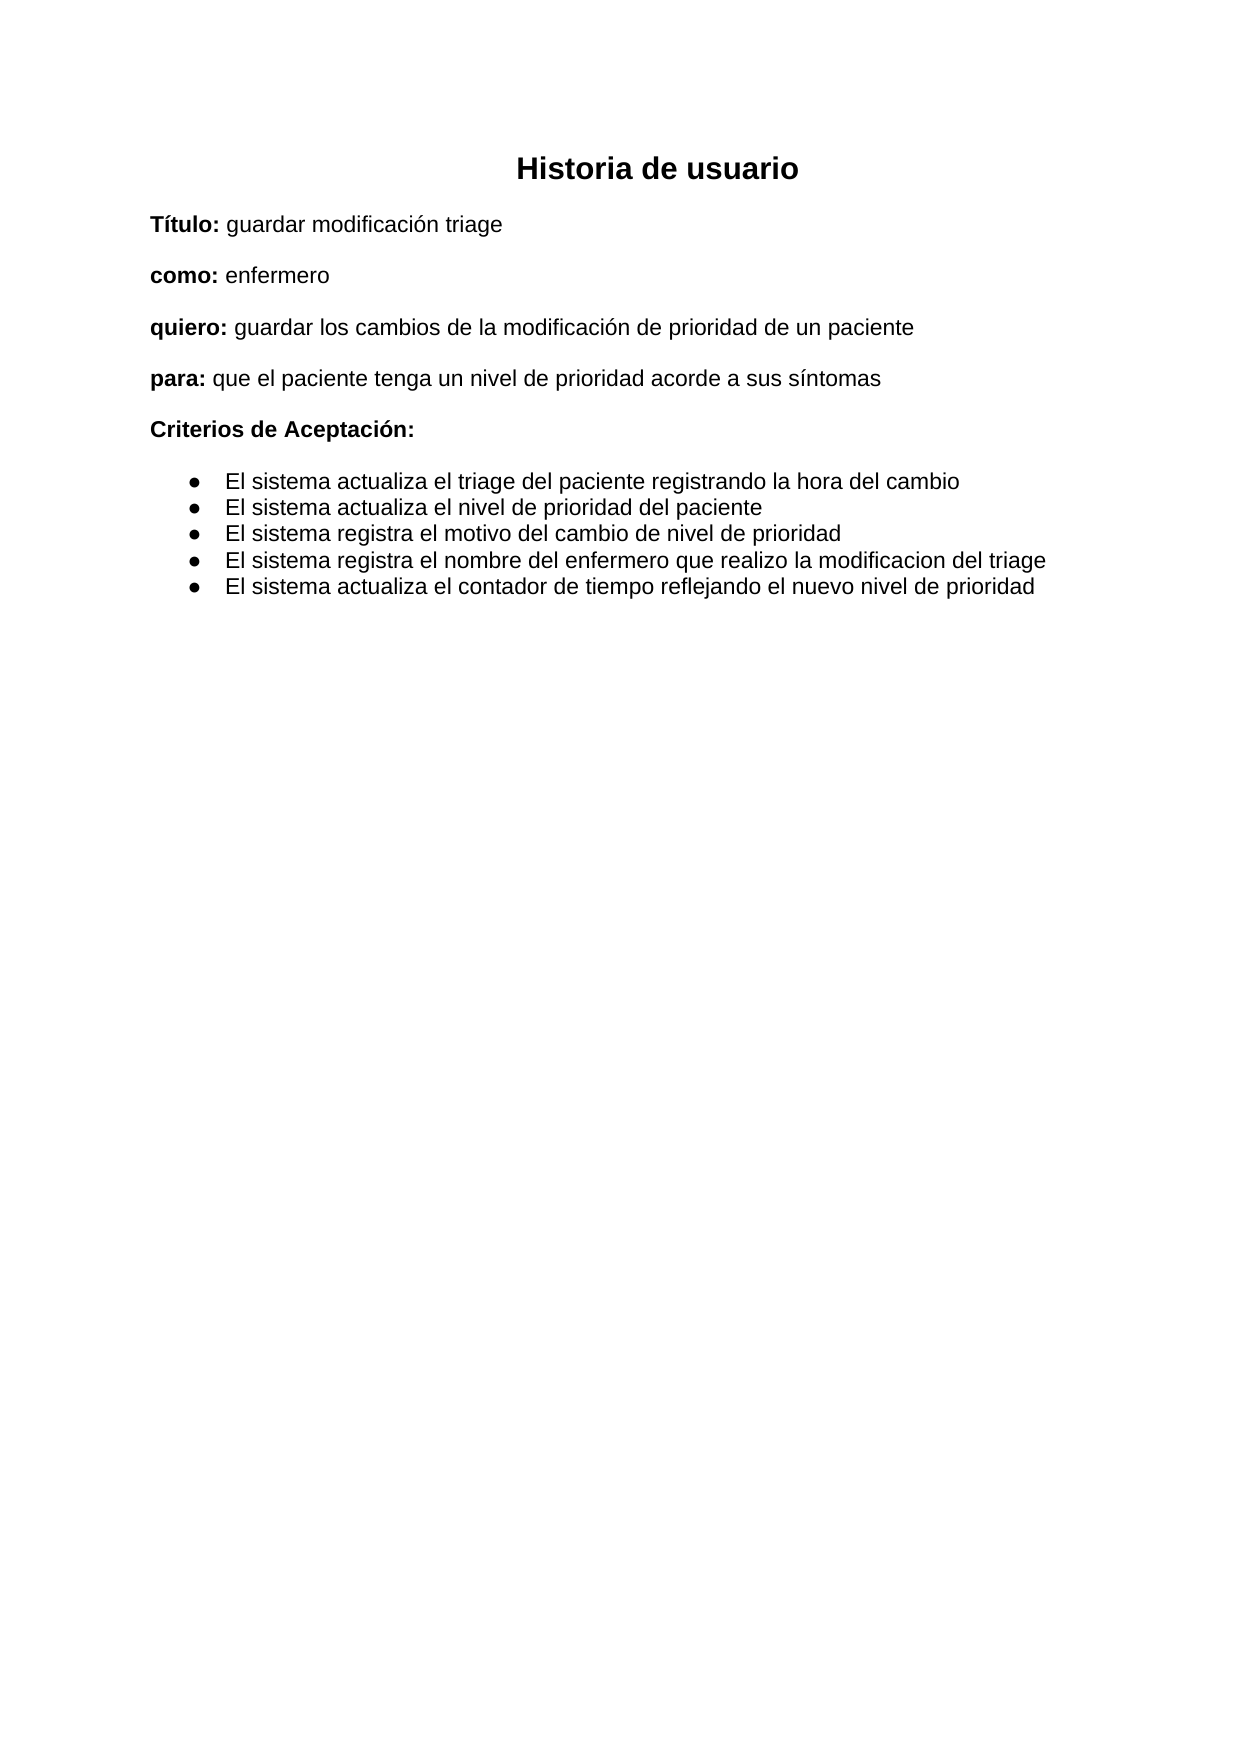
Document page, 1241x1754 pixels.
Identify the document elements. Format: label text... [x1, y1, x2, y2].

text Criterios de Aceptación: [150, 416, 1090, 443]
text quiero: guardar los cambios de la modificación de prioridad de un paciente [150, 314, 1090, 340]
text Título: guardar modificación triage [150, 211, 1090, 237]
text para: que el paciente tenga un nivel de prioridad acorde a sus síntomas [150, 365, 1090, 391]
list El sistema actualiza el nivel de prioridad del paciente [187, 494, 1090, 520]
list El sistema registra el motivo del cambio de nivel de prioridad [187, 520, 1090, 547]
list El sistema actualiza el contador de tiempo reflejando el nuevo nivel de prioridad [187, 573, 1090, 599]
list El sistema actualiza el triage del paciente registrando la hora del cambio [187, 468, 1090, 494]
text como: enfermero [150, 262, 1090, 289]
text Historia de usuario [225, 150, 1090, 186]
list El sistema registra el nombre del enfermero que realizo la modificacion del triage [187, 547, 1090, 573]
